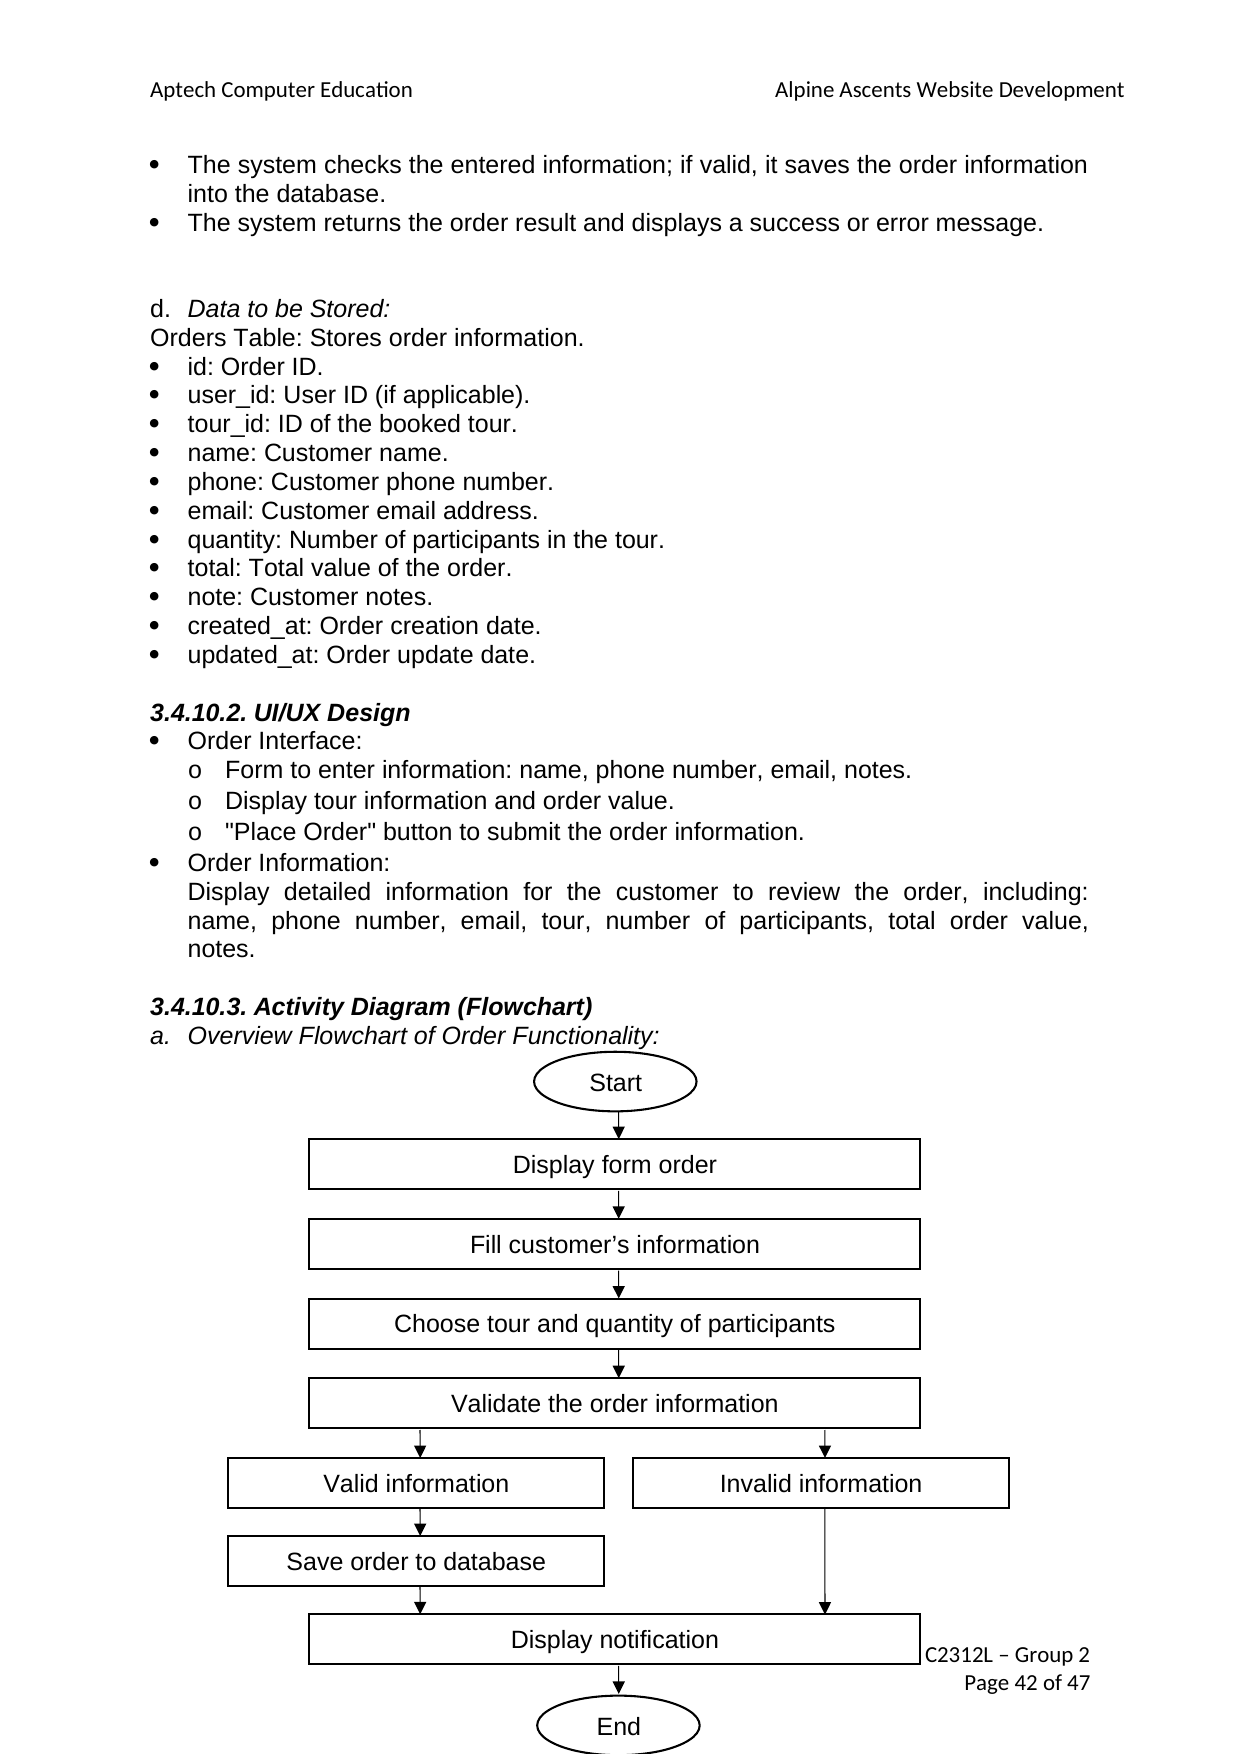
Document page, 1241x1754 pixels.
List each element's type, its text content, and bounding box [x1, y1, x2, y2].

list quantity: Number of participants in the tour. [150, 524, 1090, 553]
list phone: Customer phone number. [150, 467, 1090, 496]
list email: Customer email address. [150, 496, 1090, 524]
list Form to enter information: name, phone number, email, notes. [187, 755, 1090, 786]
list id: Order ID. [150, 351, 1090, 380]
list UI/UX Design [150, 698, 1090, 726]
list created_at: Order creation date. [150, 611, 1090, 640]
list updated_at: Order update date. [150, 640, 1090, 669]
list The system checks the entered information; if valid, it saves the order information into the database. [150, 150, 1090, 208]
list Order Interface: [150, 726, 1090, 755]
list "Place Order" button to submit the order information. [187, 817, 1090, 848]
list Orders Table: Stores order information. [150, 323, 1090, 351]
list The system returns the order result and displays a success or error message. [150, 208, 1090, 236]
list note: Customer notes. [150, 582, 1090, 611]
list total: Total value of the order. [150, 553, 1090, 582]
list Order Information: [150, 848, 1090, 877]
list user_id: User ID (if applicable). [150, 380, 1090, 409]
list Display tour information and order value. [187, 786, 1090, 817]
list tour_id: ID of the booked tour. [150, 409, 1090, 438]
list name: Customer name. [150, 438, 1090, 467]
list Data to be Stored: [150, 294, 1090, 323]
list Display detailed information for the customer to review the order, including: name, phone number, email, tour, number of participants, total order value, notes. [187, 877, 1090, 963]
list Activity Diagram (Flowchart) [150, 992, 1090, 1021]
list Overview Flowchart of Order Functionality: [150, 1021, 1090, 1049]
